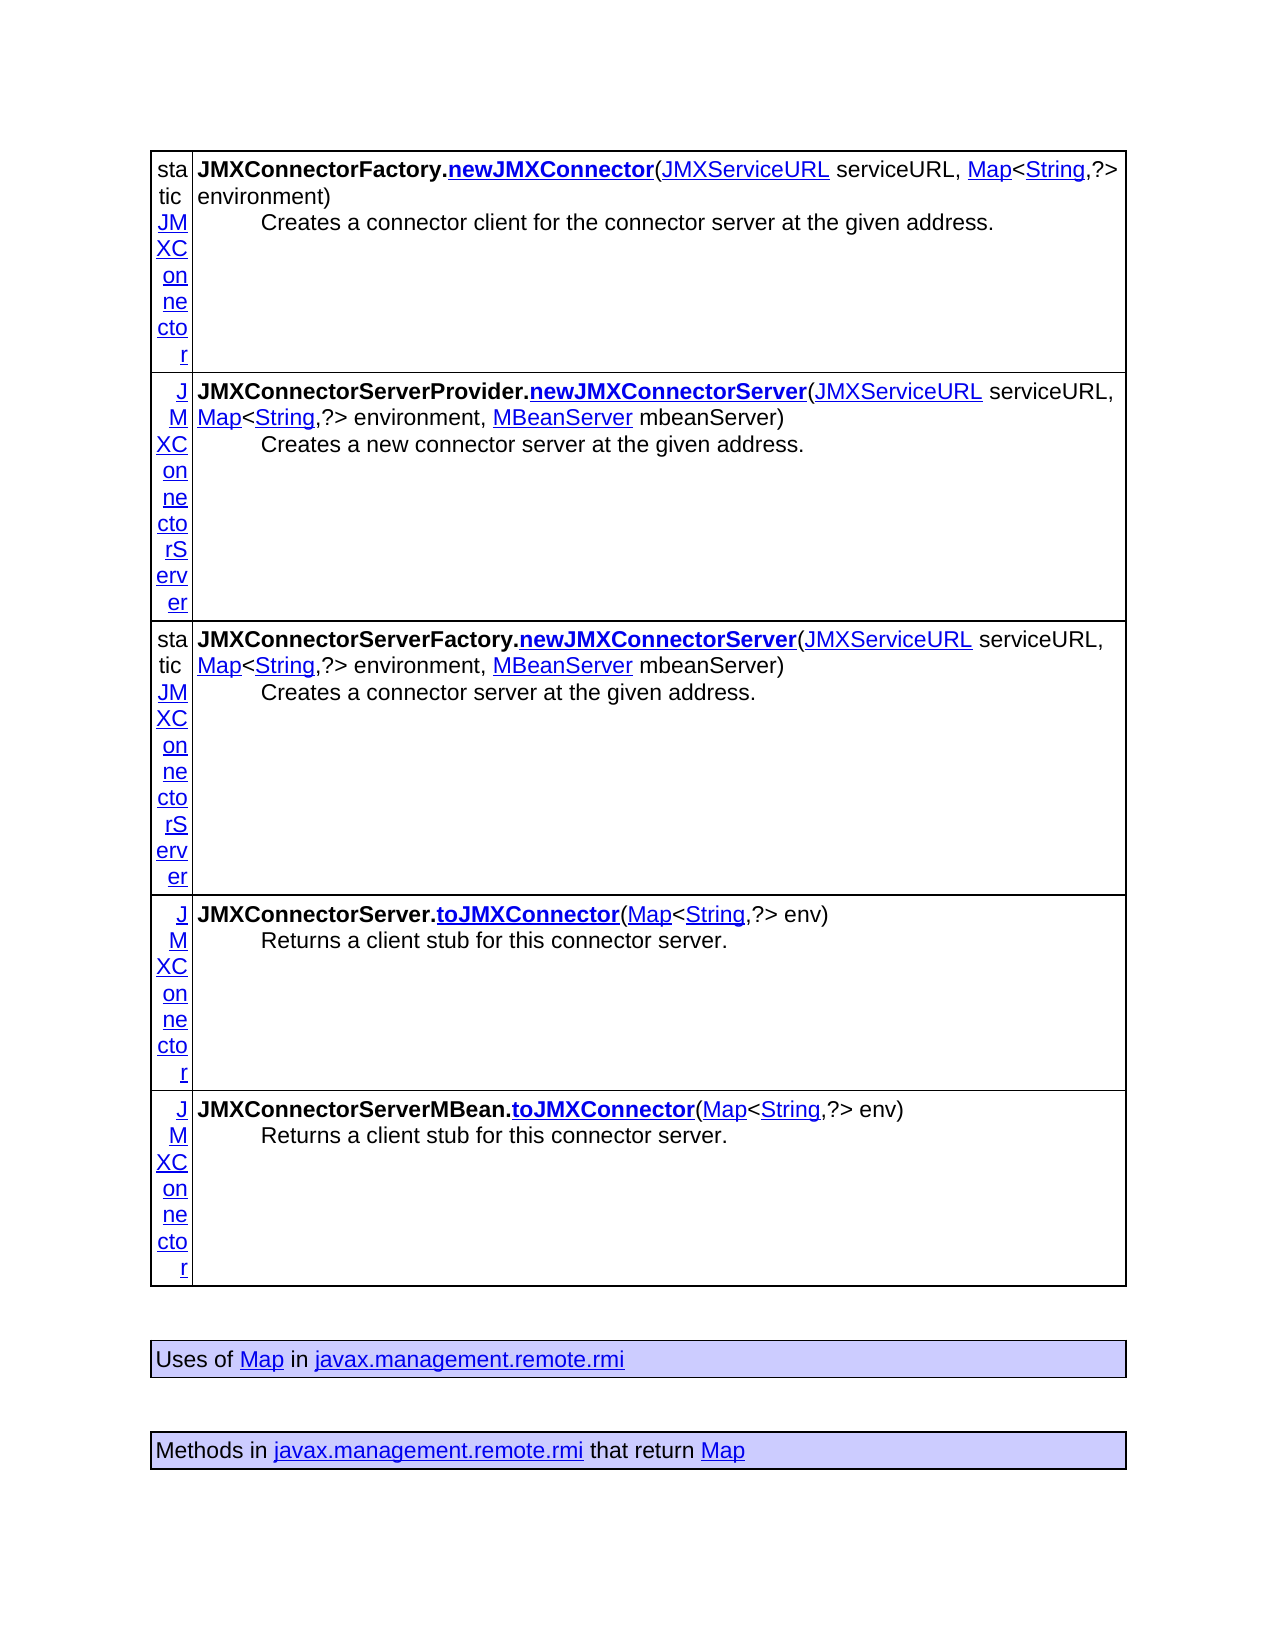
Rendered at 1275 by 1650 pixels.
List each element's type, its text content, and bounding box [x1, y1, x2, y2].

table_cell JMXConnectorFactory.newJMXConnector(JMXServiceURL serviceURL, Map<String,?> environment) Creates a connector client for the connector server at the given address. [193, 152, 1125, 372]
table_cell JMXConnector [152, 896, 192, 1090]
table_cell JMXConnectorServer [152, 373, 192, 620]
table_cell JMXConnectorServerFactory.newJMXConnectorServer(JMXServiceURL serviceURL, Map<String,?> environment, MBeanServer mbeanServer) Creates a connector server at the given address. [193, 622, 1125, 894]
table_header Uses of Map in javax.management.remote.rmi [152, 1341, 1125, 1377]
table_cell JMXConnectorServerMBean.toJMXConnector(Map<String,?> env) Returns a client stub for this connector server. [193, 1091, 1125, 1285]
table_cell static JMXConnectorServer [152, 622, 192, 894]
table_header Methods in javax.management.remote.rmi that return Map [152, 1433, 1125, 1468]
table_cell JMXConnectorServerProvider.newJMXConnectorServer(JMXServiceURL serviceURL, Map<String,?> environment, MBeanServer mbeanServer) Creates a new connector server at the given address. [193, 373, 1125, 620]
table_cell JMXConnector [152, 1091, 192, 1285]
table_cell static JMXConnector [152, 152, 192, 372]
table_cell JMXConnectorServer.toJMXConnector(Map<String,?> env) Returns a client stub for this connector server. [193, 896, 1125, 1090]
